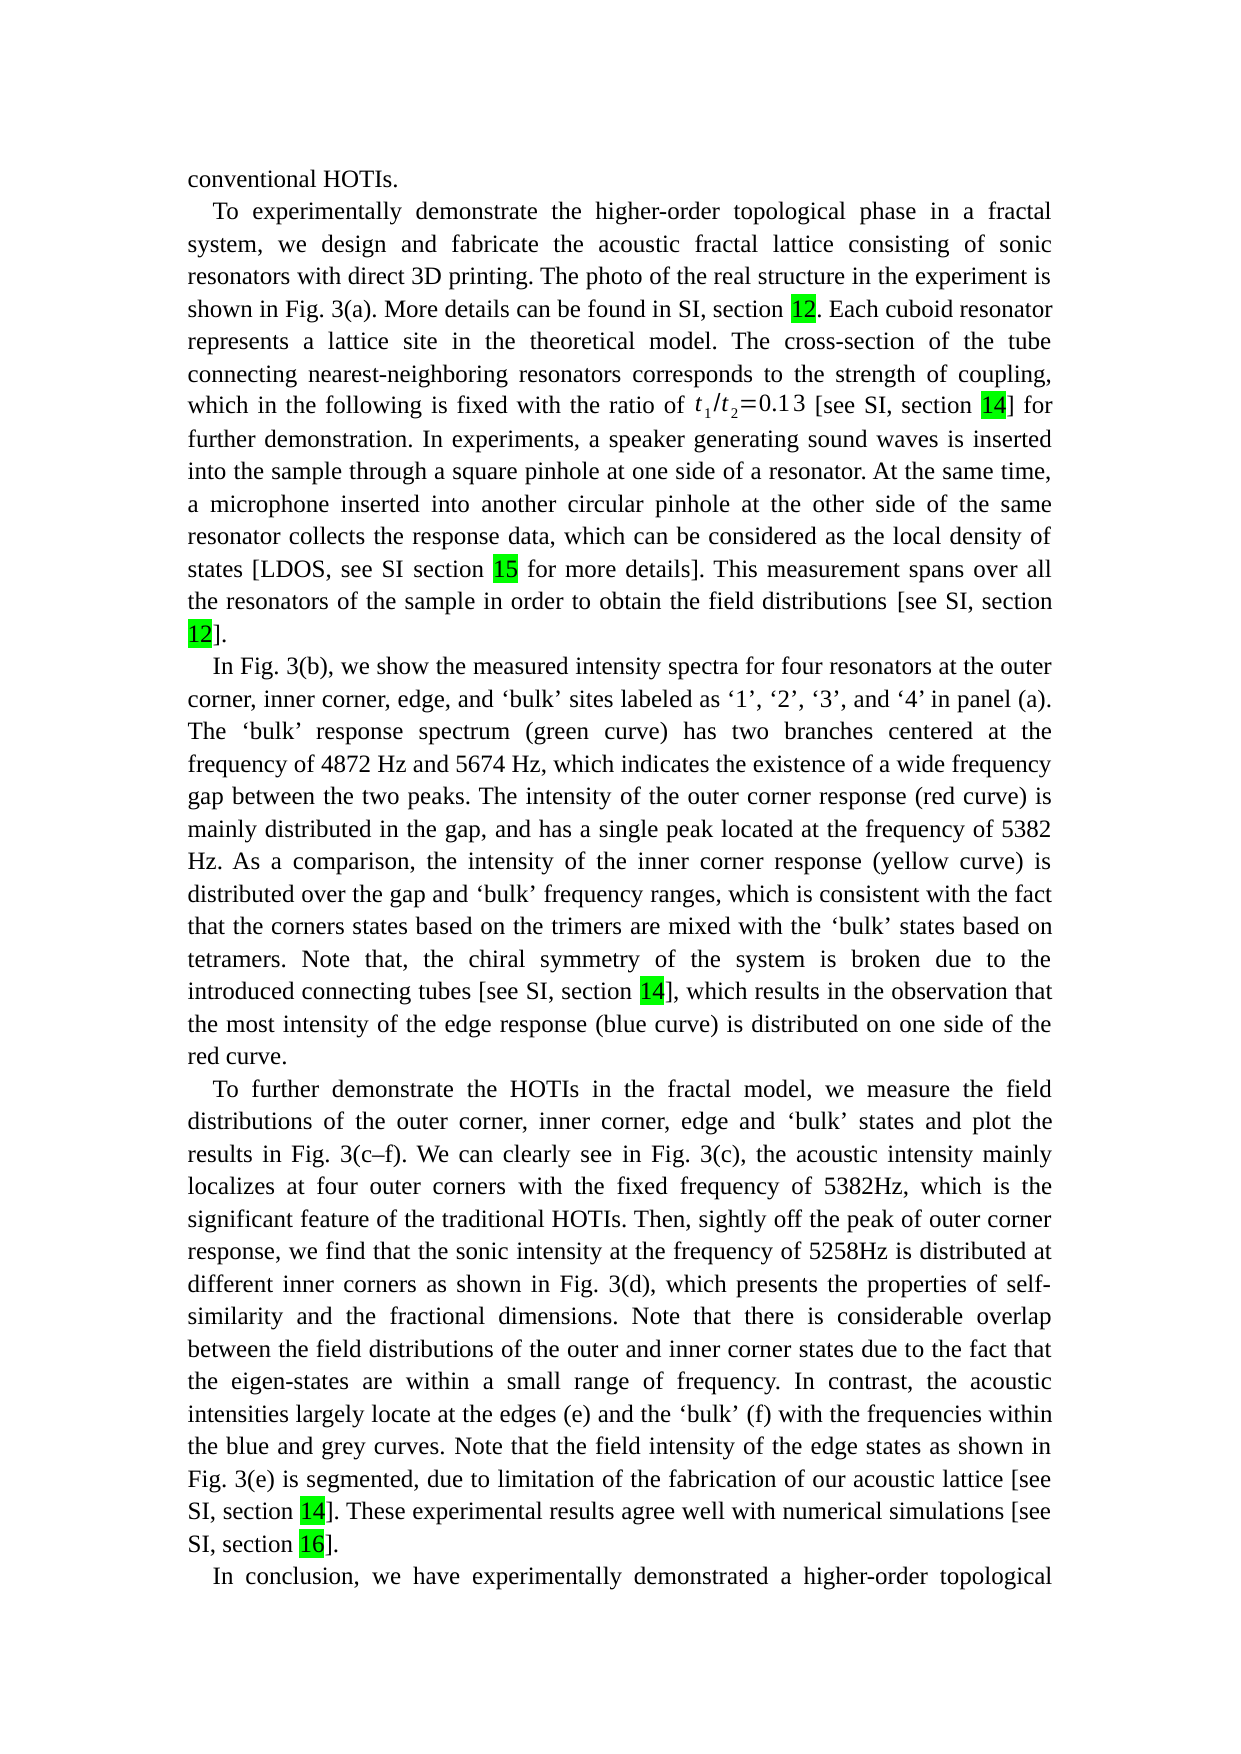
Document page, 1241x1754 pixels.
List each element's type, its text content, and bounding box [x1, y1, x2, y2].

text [187, 162, 1053, 194]
text To further demonstrate the HOTIs in the fractal model, we measure the field distributions of the outer corner, inner corner, edge and ‘bulk’ states and plot the results in Fig. 3(c–f). We can clearly see in Fig. 3(c), the acoustic intensity mainly localizes at four outer corners with the fixed frequency of 5382Hz, which is the significant feature of the traditional HOTIs. Then, sightly off the peak of outer corner response, we find that the sonic intensity at the frequency of 5258Hz is distributed at different inner corners as shown in Fig. 3(d), which presents the properties of self-similarity and the fractional dimensions. Note that there is considerable overlap between the field distributions of the outer and inner corner states due to the fact that the eigen-states are within a small range of frequency. In contrast, the acoustic intensities largely locate at the edges (e) and the ‘bulk’ (f) with the frequencies within the blue and grey curves. Note that the field intensity of the edge states as shown in Fig. 3(e) is segmented, due to limitation of the fabrication of our acoustic lattice [see SI, section 14]. These experimental results agree well with numerical simulations [see SI, section 16]. [187, 1072, 1053, 1559]
text In Fig. 3(b), we show the measured intensity spectra for four resonators at the outer corner, inner corner, edge, and ‘bulk’ sites labeled as ‘1’, ‘2’, ‘3’, and ‘4’ in panel (a). The ‘bulk’ response spectrum (green curve) has two branches centered at the frequency of 4872 Hz and 5674 Hz, which indicates the existence of a wide frequency gap between the two peaks. The intensity of the outer corner response (red curve) is mainly distributed in the gap, and has a single peak located at the frequency of 5382 Hz. As a comparison, the intensity of the inner corner response (yellow curve) is distributed over the gap and ‘bulk’ frequency ranges, which is consistent with the fact that the corners states based on the trimers are mixed with the ‘bulk’ states based on tetramers. Note that, the chiral symmetry of the system is broken due to the introduced connecting tubes [see SI, section 14], which results in the observation that the most intensity of the edge response (blue curve) is distributed on one side of the red curve. [187, 649, 1053, 1072]
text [187, 1559, 1053, 1592]
text To experimentally demonstrate the higher-order topological phase in a fractal system, we design and fabricate the acoustic fractal lattice consisting of sonic resonators with direct 3D printing. The photo of the real structure in the experiment is shown in Fig. 3(a). More details can be found in SI, section 12. Each cuboid resonator represents a lattice site in the theoretical model. The cross-section of the tube connecting nearest-neighboring resonators corresponds to the strength of coupling, which in the following is fixed with the ratio of [see SI, section 14] for further demonstration. In experiments, a speaker generating sound waves is inserted into the sample through a square pinhole at one side of a resonator. At the same time, a microphone inserted into another circular pinhole at the other side of the same resonator collects the response data, which can be considered as the local density of states [LDOS, see SI section 15 for more details]. This measurement spans over all the resonators of the sample in order to obtain the field distributions [see SI, section 12]. [187, 194, 1053, 649]
